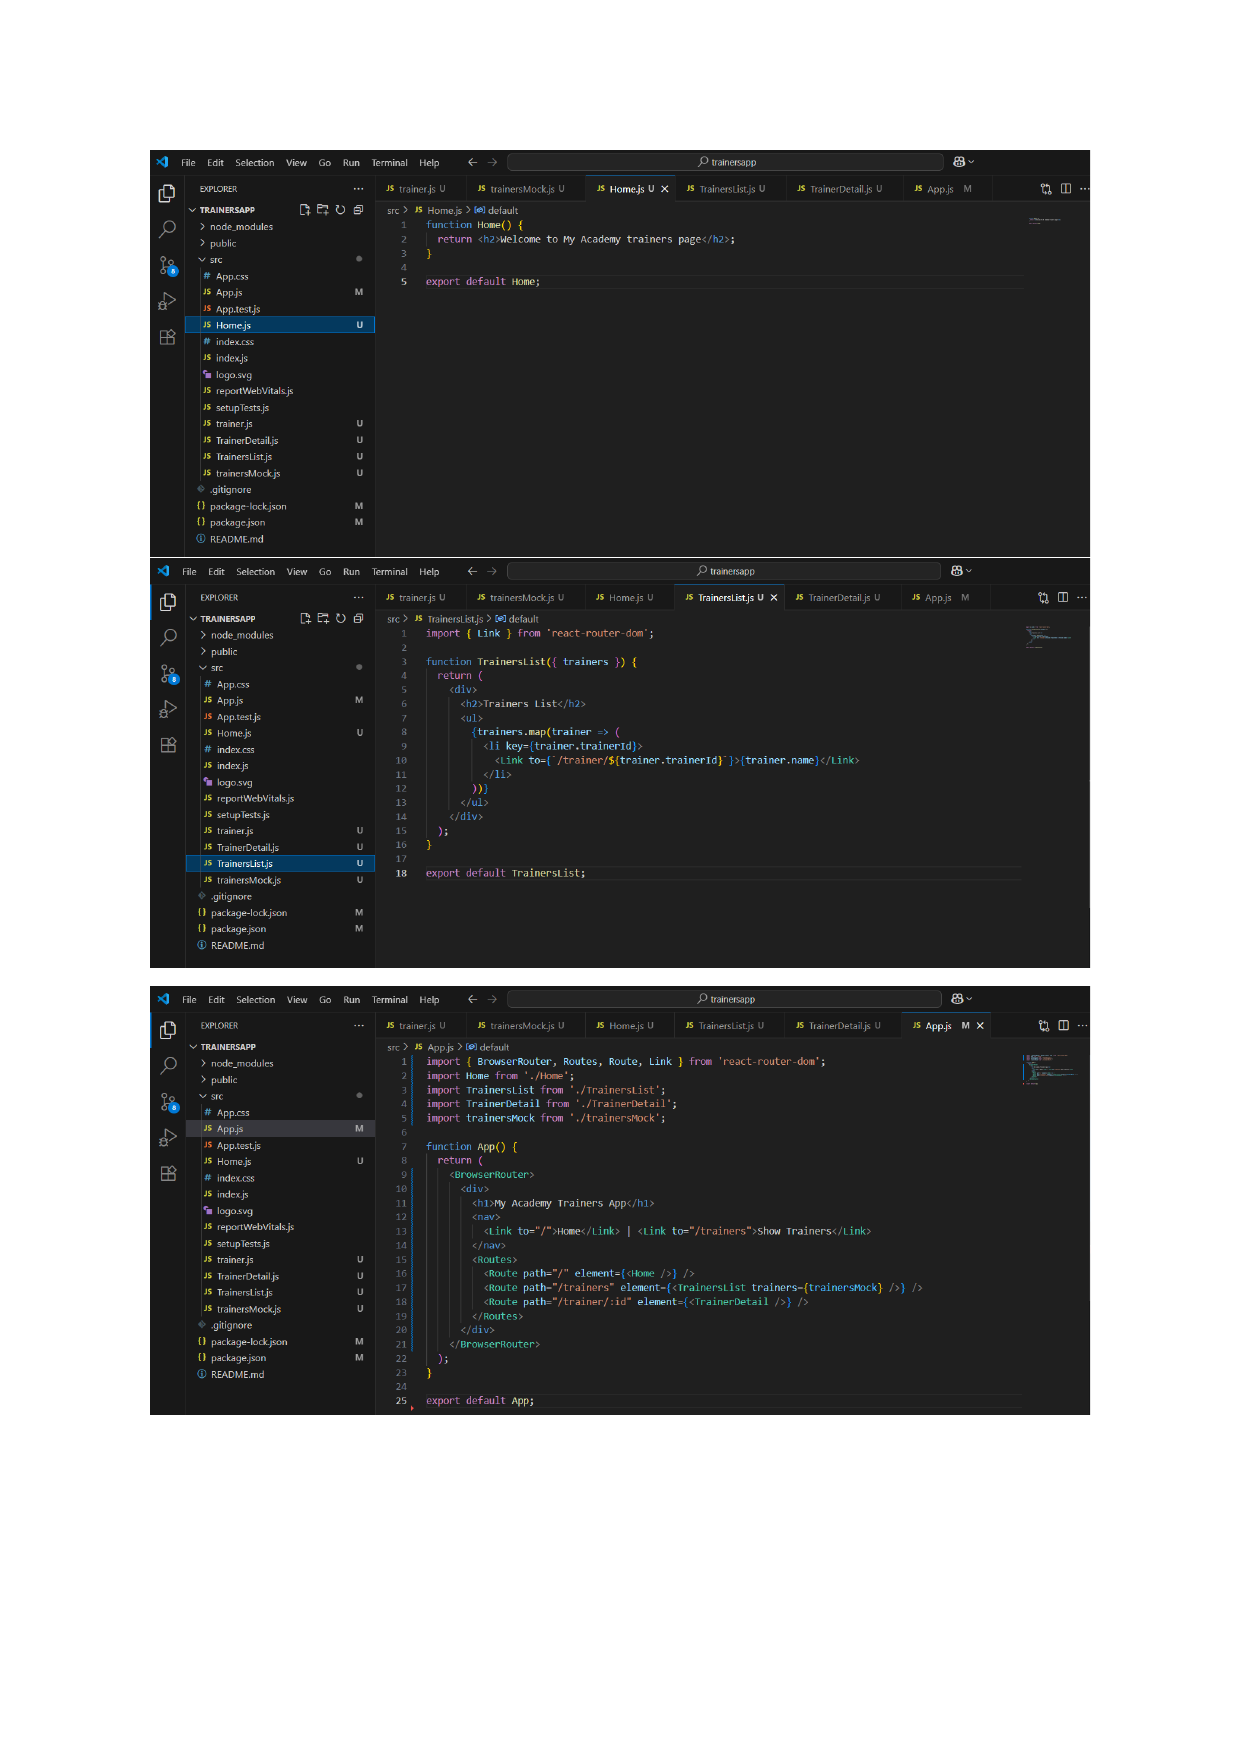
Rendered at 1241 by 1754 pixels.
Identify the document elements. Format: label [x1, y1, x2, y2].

picture [150, 558, 1091, 968]
picture [150, 986, 1091, 1415]
picture [150, 150, 1091, 557]
